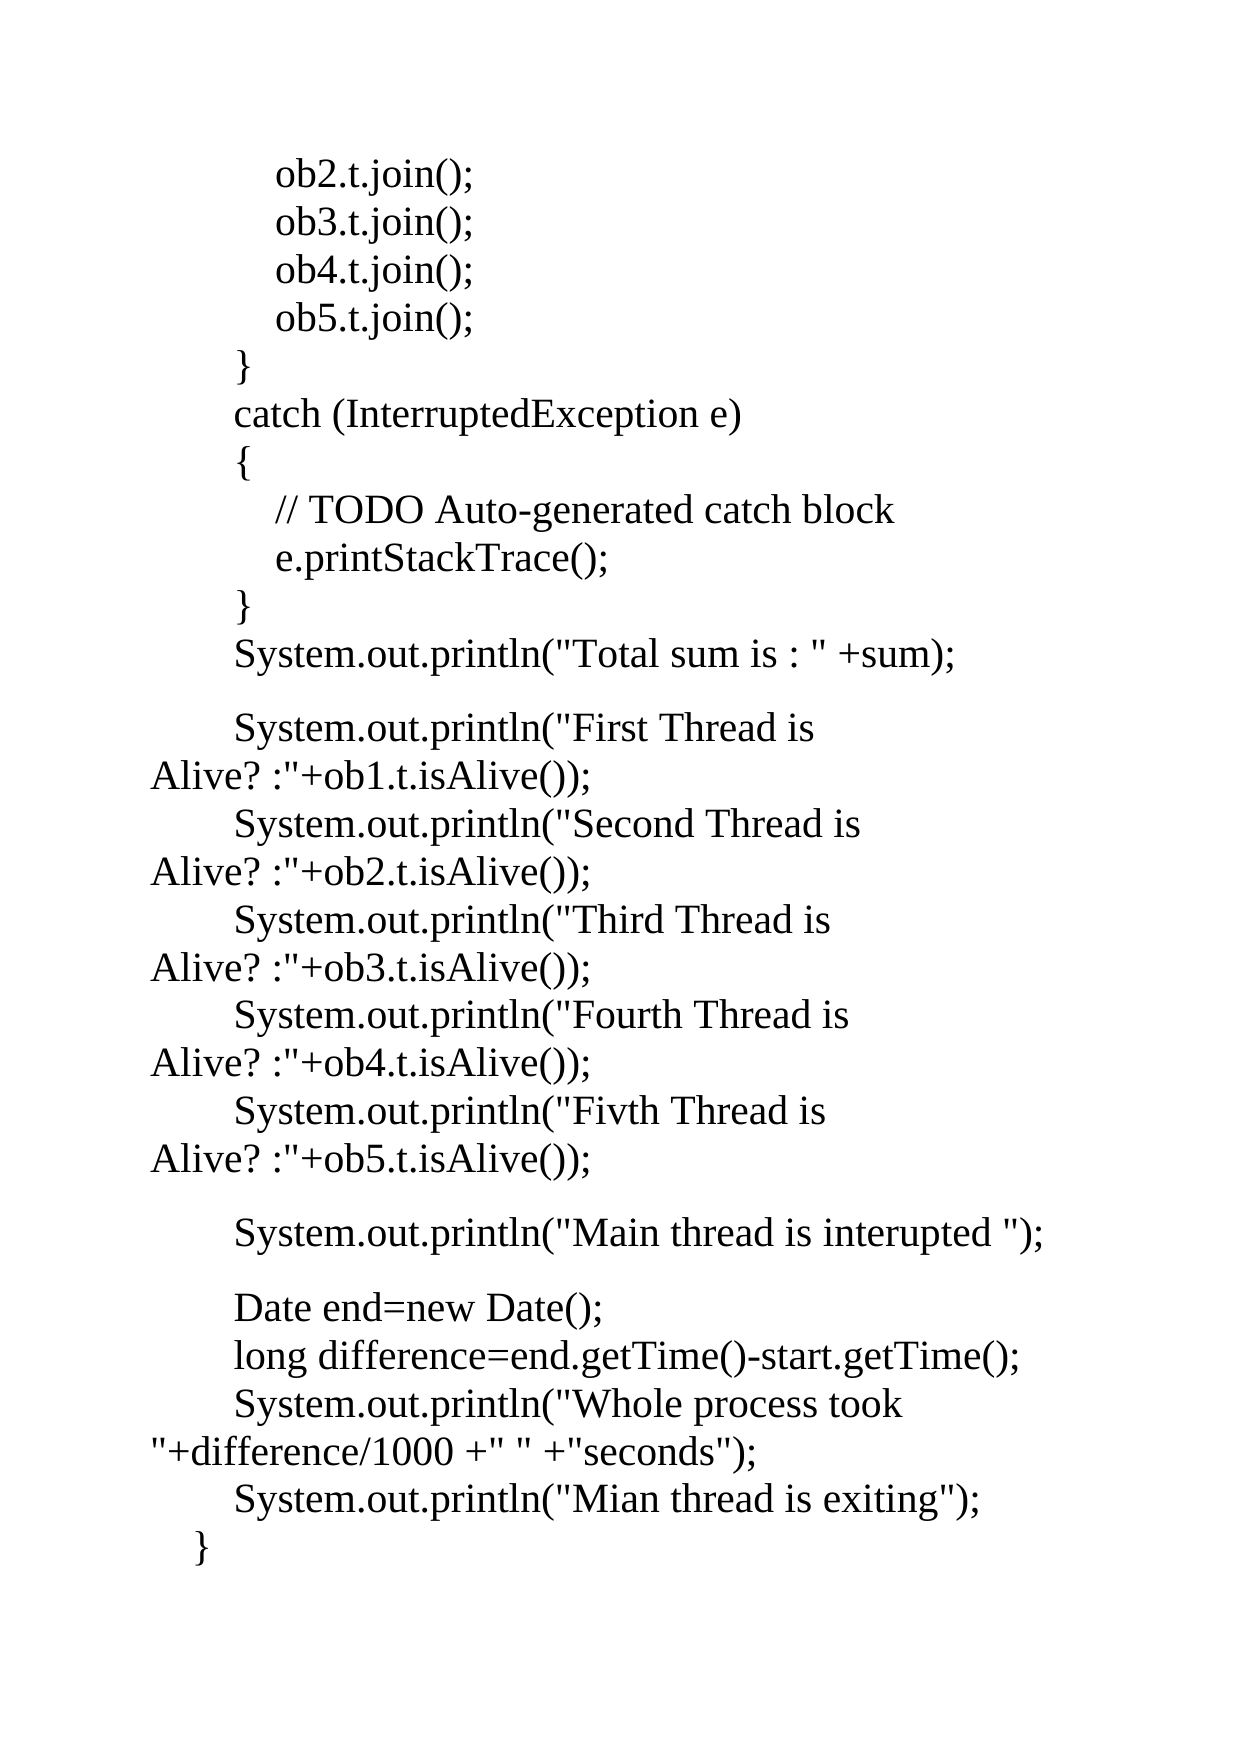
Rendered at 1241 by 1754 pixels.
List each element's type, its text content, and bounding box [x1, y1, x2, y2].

text { [150, 436, 1090, 484]
text ob4.t.join(); [150, 245, 1090, 293]
text System.out.println("Mian thread is exiting"); [150, 1474, 1090, 1522]
text System.out.println("Fivth Thread is Alive? :"+ob5.t.isAlive()); [150, 1086, 1090, 1182]
text Date end=new Date(); [150, 1282, 1090, 1330]
text // TODO Auto-generated catch block [150, 484, 1090, 532]
text System.out.println("Whole process took "+difference/1000 +" " +"seconds"); [150, 1378, 1090, 1474]
text System.out.println("Second Thread is Alive? :"+ob2.t.isAlive()); [150, 798, 1090, 894]
text e.printStackTrace(); [150, 532, 1090, 580]
text } [150, 1522, 1090, 1570]
text System.out.println("Fourth Thread is Alive? :"+ob4.t.isAlive()); [150, 990, 1090, 1086]
text } [150, 341, 1090, 388]
text ob2.t.join(); [150, 149, 1090, 197]
text } [150, 580, 1090, 628]
text System.out.println("Total sum is : " +sum); [150, 628, 1090, 676]
text System.out.println("Main thread is interupted "); [150, 1208, 1090, 1256]
text catch (InterruptedException e) [150, 388, 1090, 436]
text long difference=end.getTime()-start.getTime(); [150, 1330, 1090, 1378]
text System.out.println("First Thread is Alive? :"+ob1.t.isAlive()); [150, 702, 1090, 798]
text ob5.t.join(); [150, 293, 1090, 341]
text System.out.println("Third Thread is Alive? :"+ob3.t.isAlive()); [150, 894, 1090, 990]
text ob3.t.join(); [150, 197, 1090, 245]
